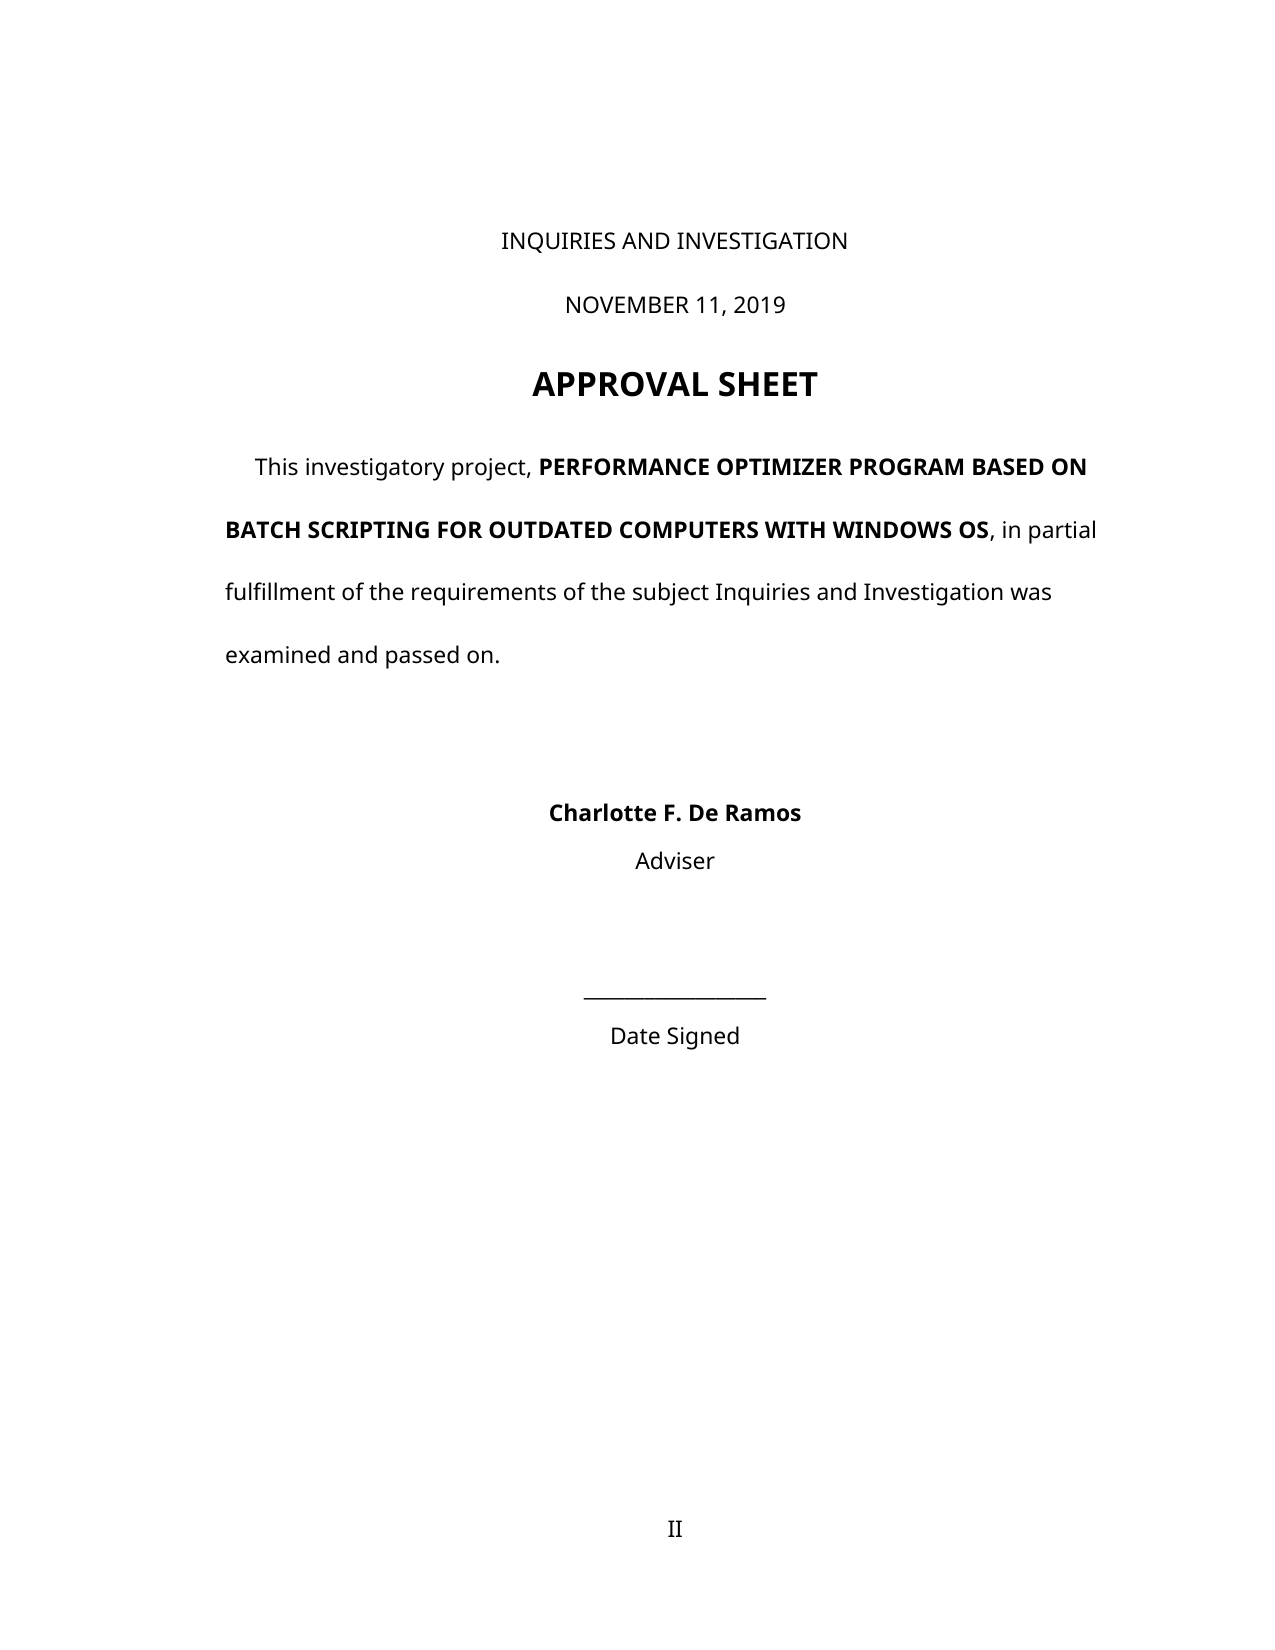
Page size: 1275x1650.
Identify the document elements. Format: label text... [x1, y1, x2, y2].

text NOVEMBER 11, 2019 [225, 288, 1125, 320]
text Adviser [225, 845, 1125, 876]
text Charlotte F. De Ramos [225, 797, 1125, 828]
text INQUIRIES AND INVESTIGATION [225, 225, 1125, 256]
text __________________ [225, 972, 1125, 1003]
text Date Signed [225, 1020, 1125, 1051]
text This investigatory project, PERFORMANCE OPTIMIZER PROGRAM BASED ON BATCH SCRIPTING FOR OUTDATED COMPUTERS WITH WINDOWS OS, in partial fulfillment of the requirements of the subject Inquiries and Investigation was examined and passed on. [225, 451, 1125, 670]
text APPROVAL SHEET [225, 360, 1125, 406]
